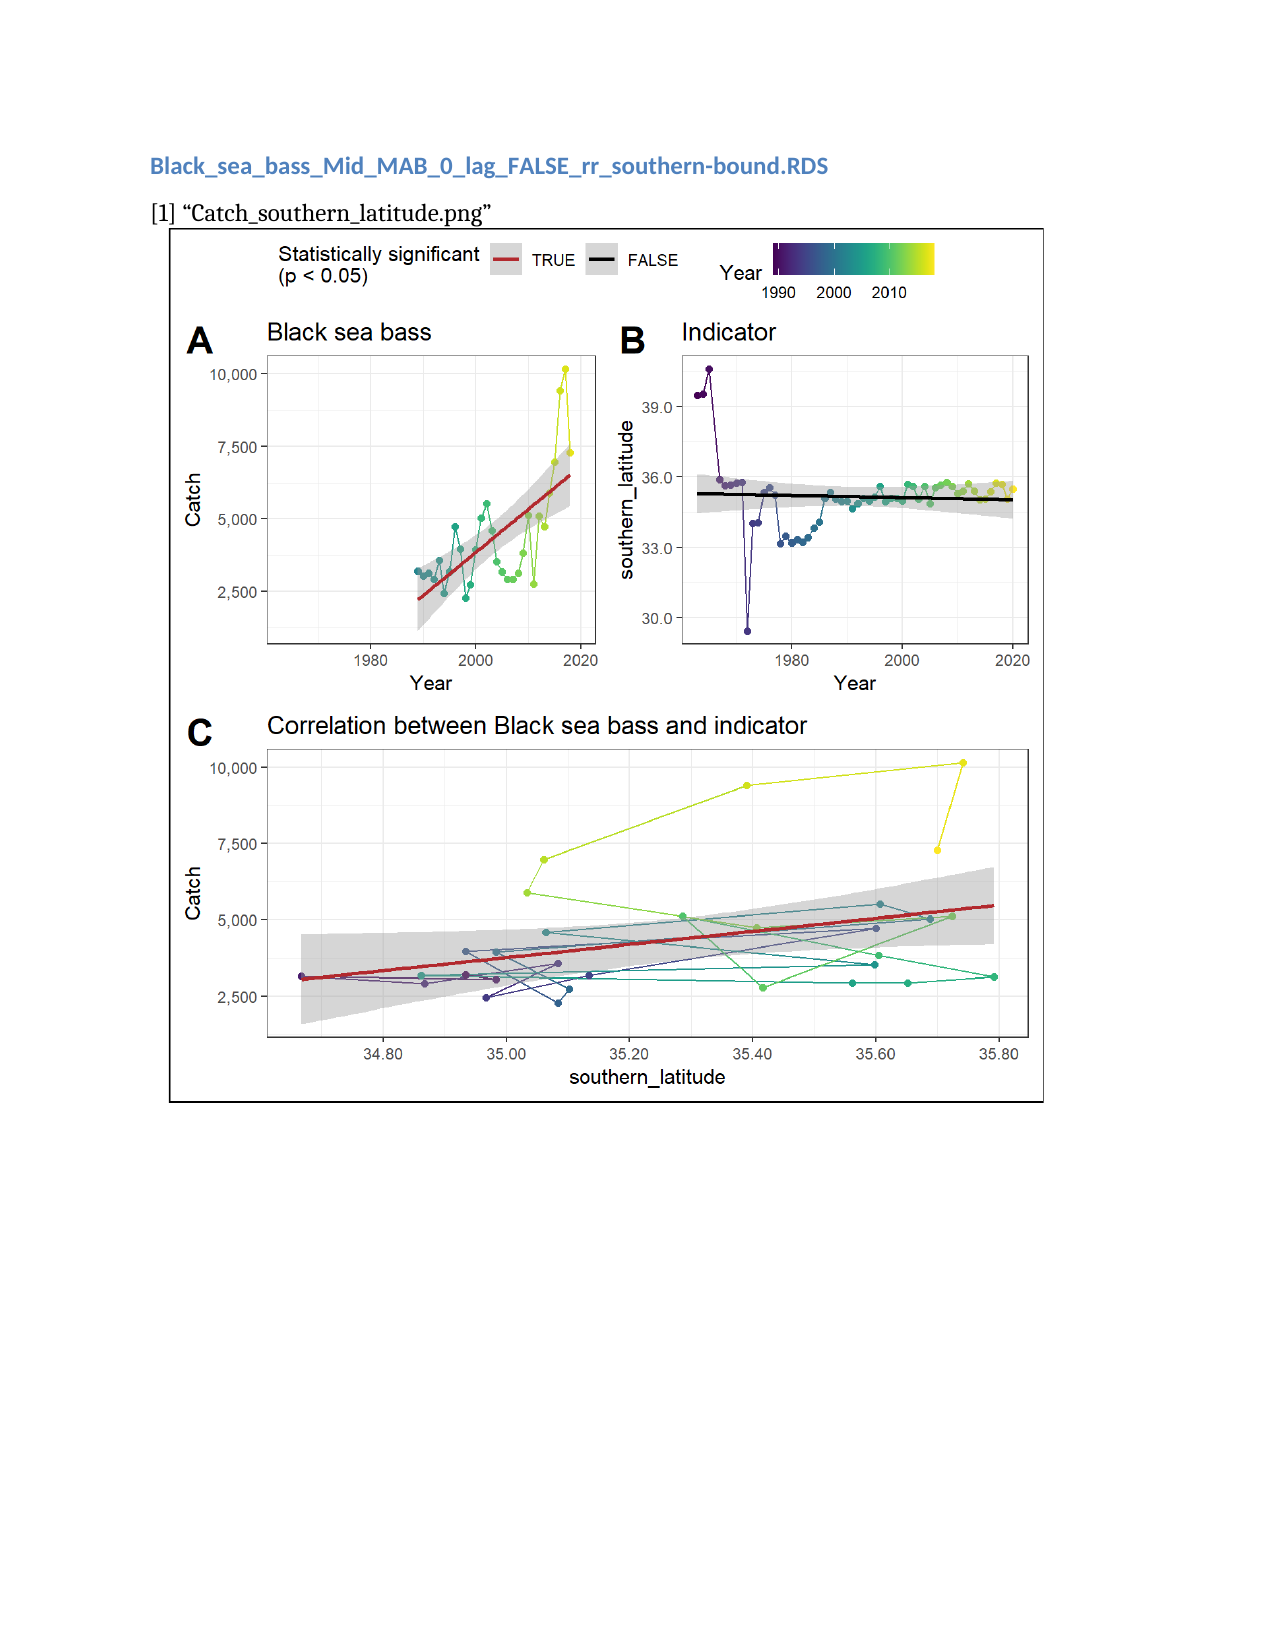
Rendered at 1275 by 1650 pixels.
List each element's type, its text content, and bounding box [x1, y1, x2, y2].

picture [168, 228, 1044, 1103]
subtitle Black_sea_bass_Mid_MAB_0_lag_FALSE_rr_southern-bound.RDS [150, 150, 1125, 181]
